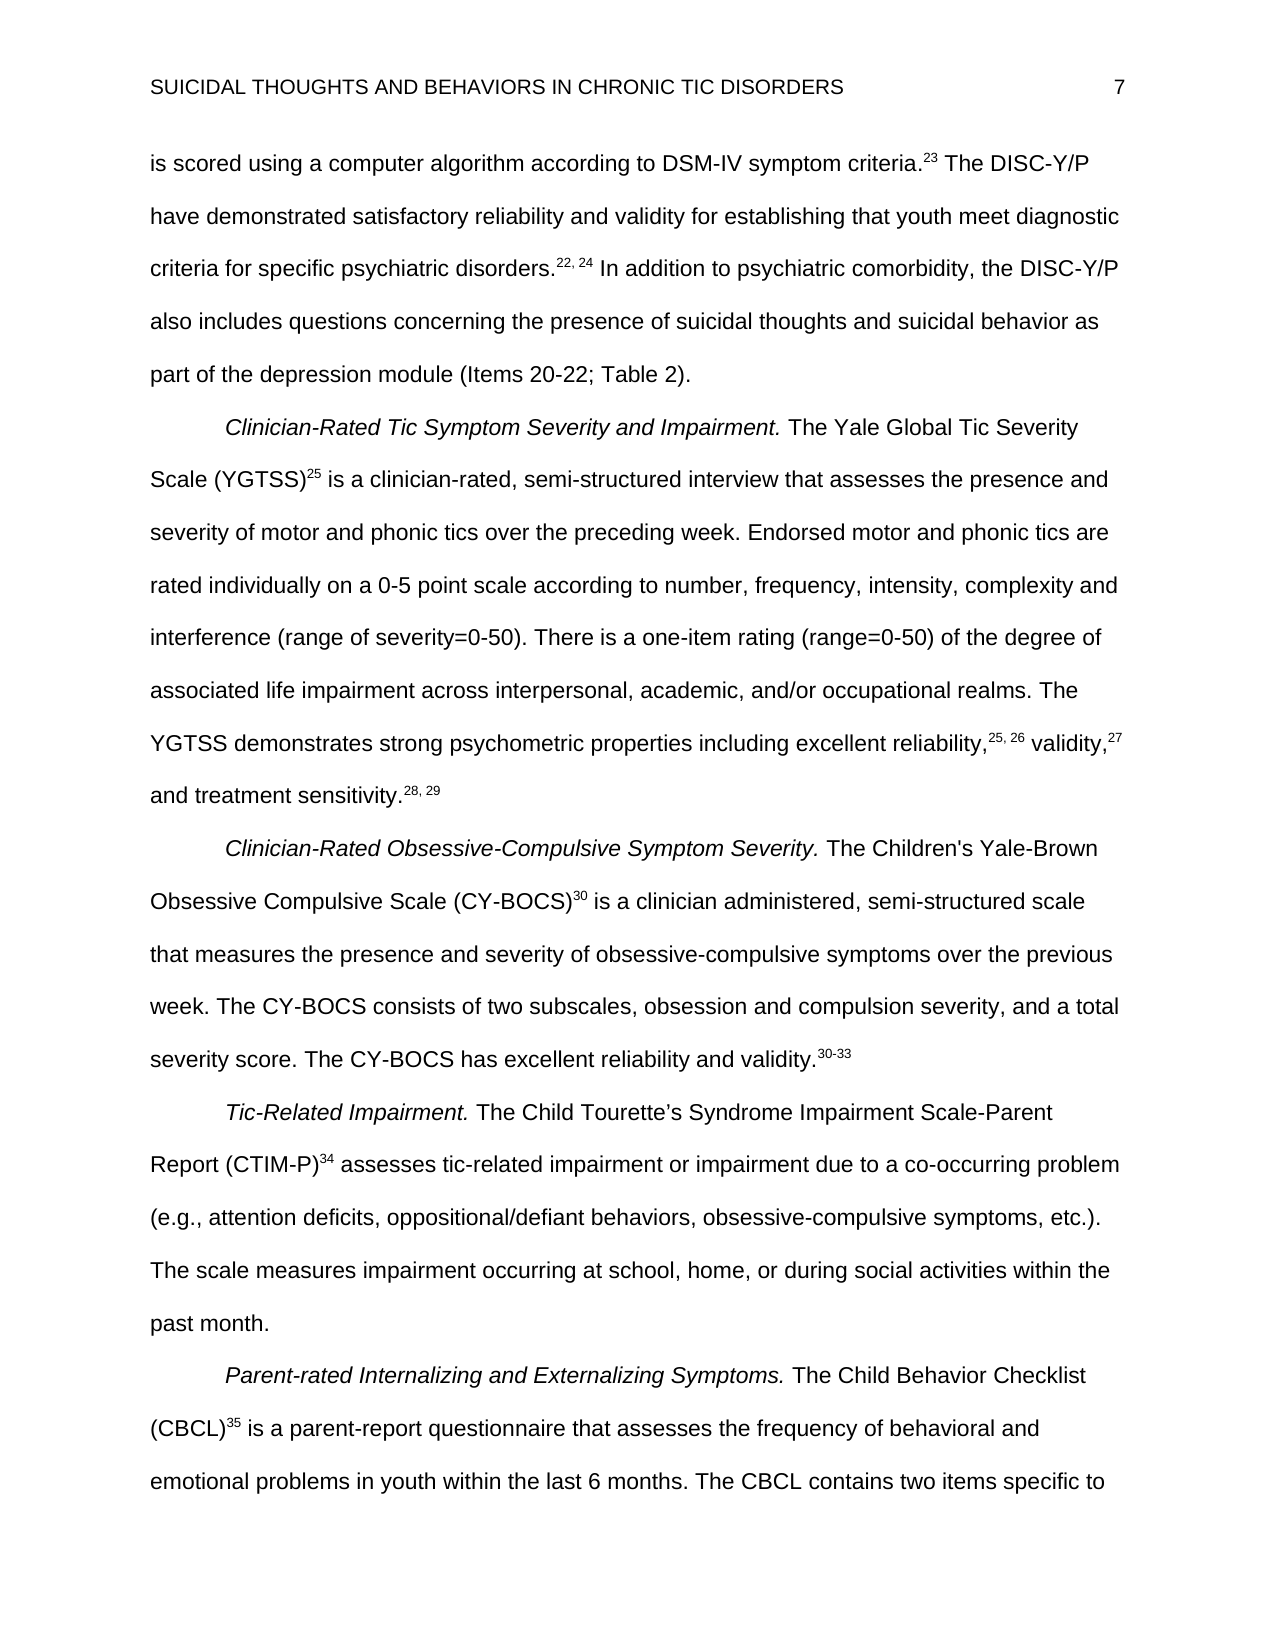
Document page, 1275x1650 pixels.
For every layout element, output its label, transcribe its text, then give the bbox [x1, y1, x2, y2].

text Clinician-Rated Obsessive-Compulsive Symptom Severity. The Children's Yale-Brown Obsessive Compulsive Scale (CY-BOCS)30 is a clinician administered, semi-structured scale that measures the presence and severity of obsessive-compulsive symptoms over the previous week. The CY-BOCS consists of two subscales, obsession and compulsion severity, and a total severity score. The CY-BOCS has excellent reliability and validity.30-33 [150, 835, 1125, 1072]
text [150, 1362, 1125, 1494]
text Clinician-Rated Tic Symptom Severity and Impairment. The Yale Global Tic Severity Scale (YGTSS)25 is a clinician-rated, semi-structured interview that assesses the presence and severity of motor and phonic tics over the preceding week. Endorsed motor and phonic tics are rated individually on a 0-5 point scale according to number, frequency, intensity, complexity and interference (range of severity=0-50). There is a one-item rating (range=0-50) of the degree of associated life impairment across interpersonal, academic, and/or occupational realms. The YGTSS demonstrates strong psychometric properties including excellent reliability,25, 26 validity,27 and treatment sensitivity.28, 29 [150, 413, 1125, 809]
text Tic-Related Impairment. The Child Tourette’s Syndrome Impairment Scale-Parent Report (CTIM-P)34 assesses tic-related impairment or impairment due to a co-occurring problem (e.g., attention deficits, oppositional/defiant behaviors, obsessive-compulsive symptoms, etc.). The scale measures impairment occurring at school, home, or during social activities within the past month. [150, 1099, 1125, 1336]
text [150, 150, 1125, 387]
